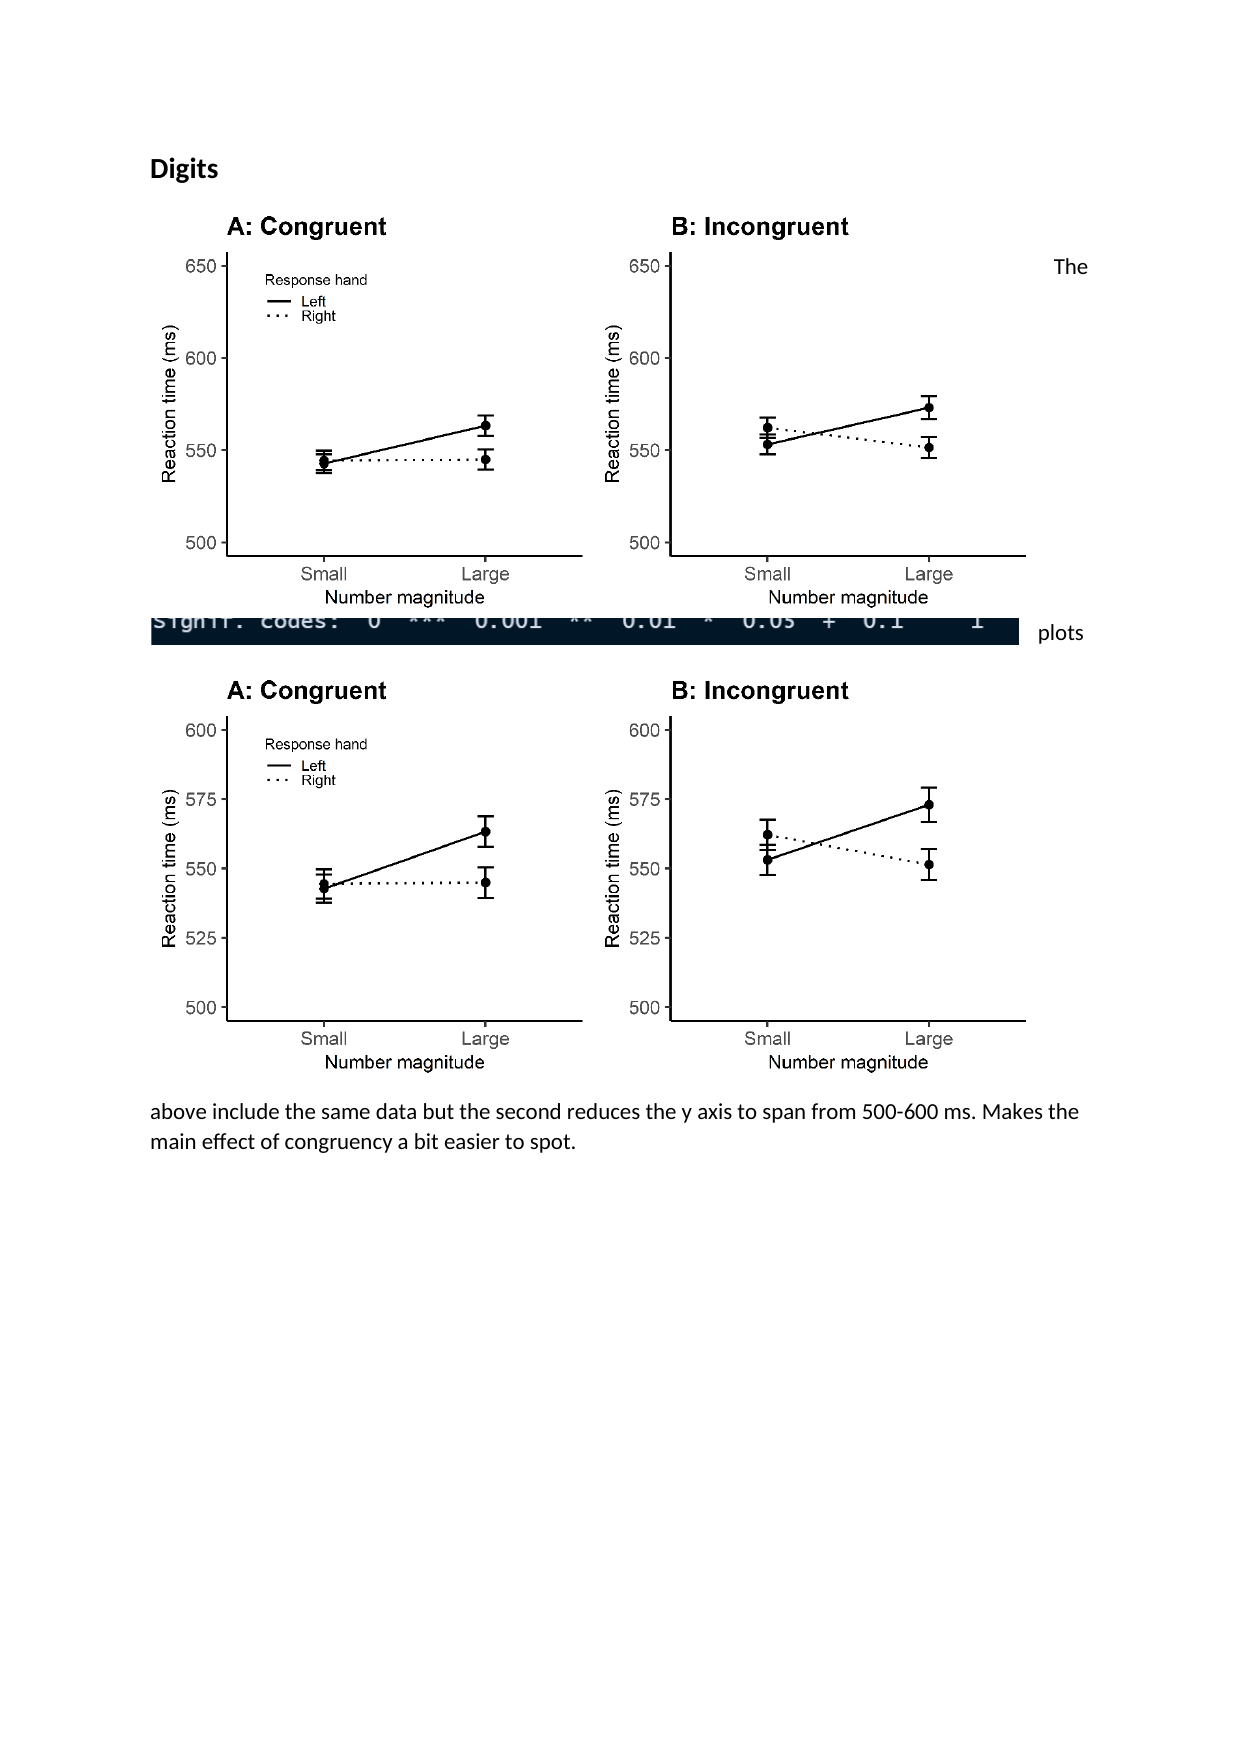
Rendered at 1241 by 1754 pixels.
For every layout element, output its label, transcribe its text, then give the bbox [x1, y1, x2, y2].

text Digits [150, 150, 1090, 186]
picture [150, 206, 1033, 645]
picture [151, 670, 1033, 1082]
